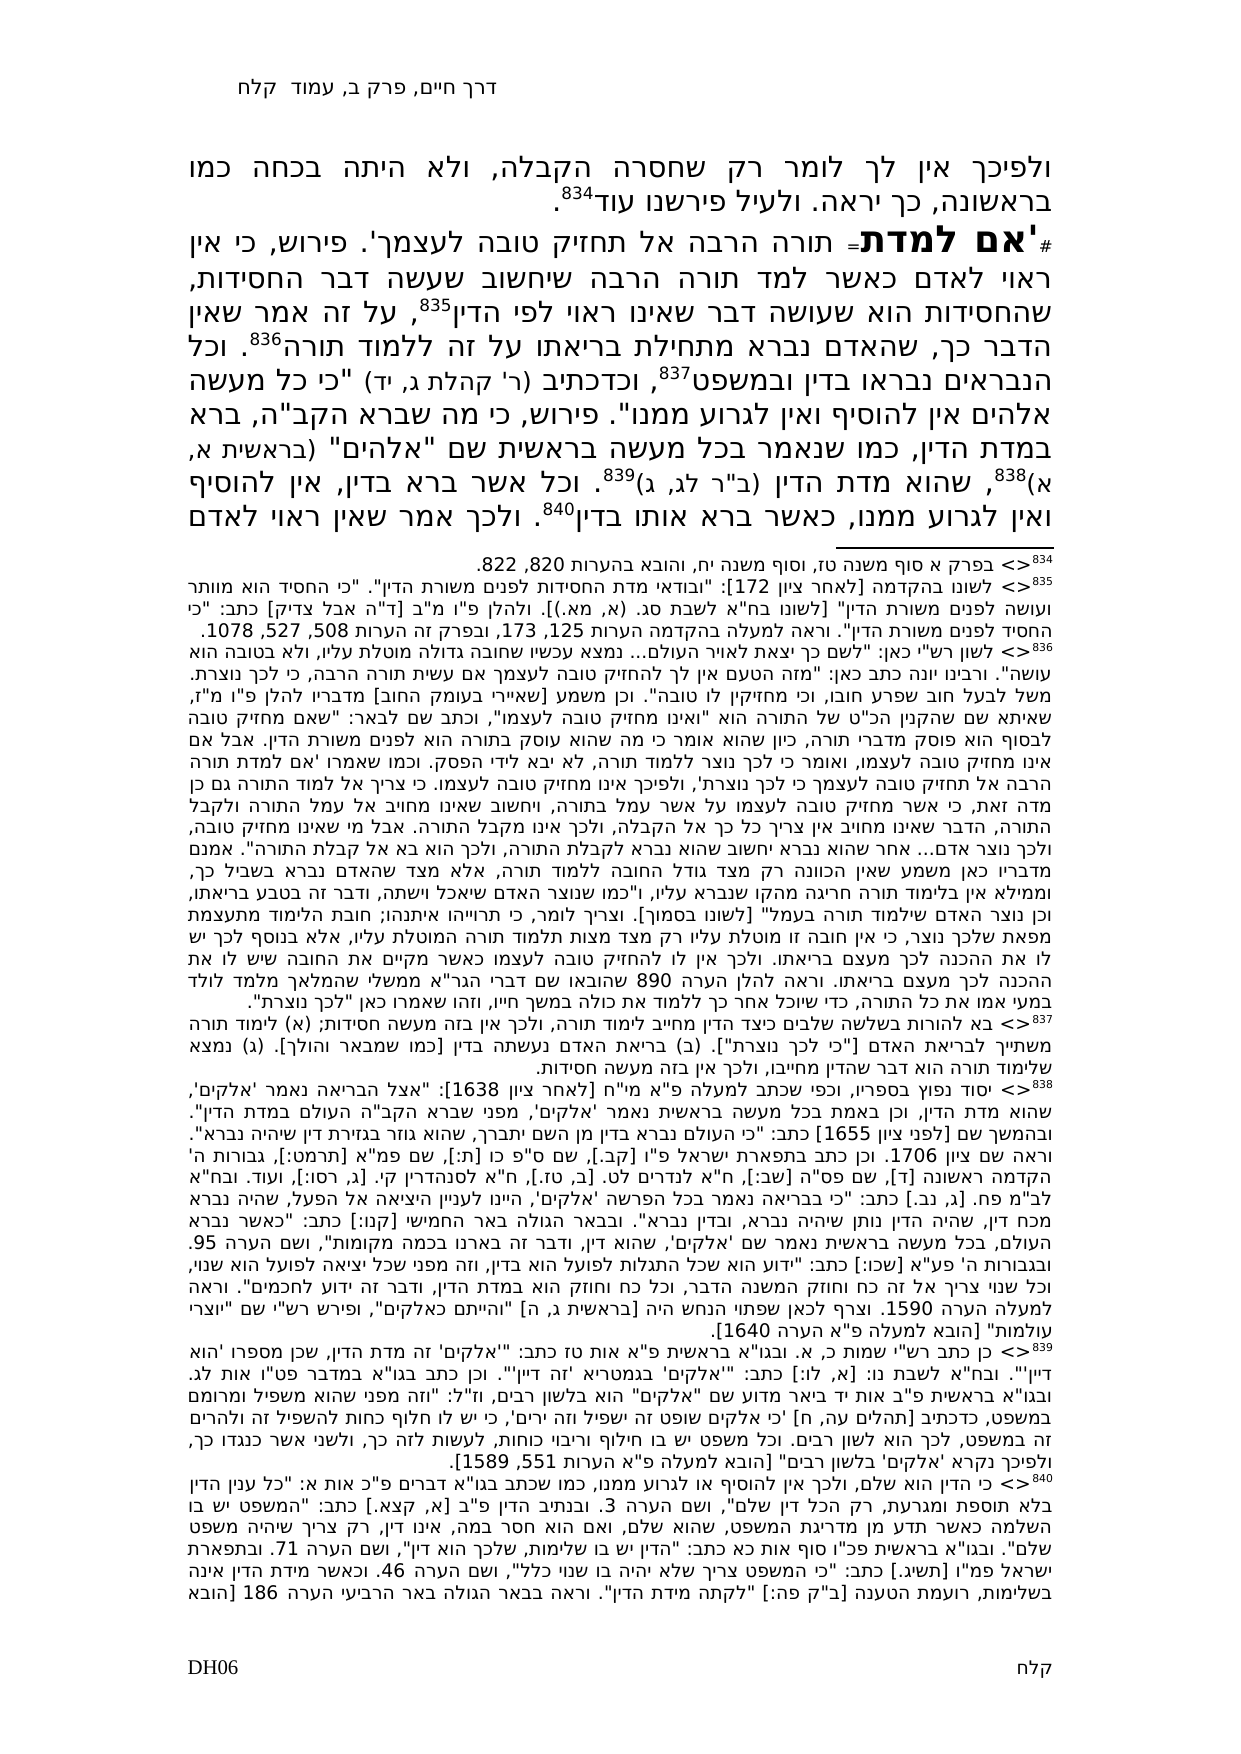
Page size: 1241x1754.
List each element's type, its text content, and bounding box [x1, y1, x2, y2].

text #'אם למדת= תורה הרבה אל תחזיק טובה לעצמך'. פירוש, כי אין ראוי לאדם כאשר למד תורה הרבה שיחשוב שעשה דבר החסידות, שהחסידות הוא שעושה דבר שאינו ראוי לפי הדין, על זה אמר שאין הדבר כך, שהאדם נברא מתחילת בריאתו על זה ללמוד תורה. וכל הנבראים נבראו בדין ובמשפט, וכדכתיב (ר' קהלת ג, יד) "כי כל מעשה אלהים אין להוסיף ואין לגרוע ממנו". פירוש, כי מה שברא הקב"ה, ברא במדת הדין, כמו שנאמר בכל מעשה בראשית שם "אלהים" (בראשית א, א), שהוא מדת הדין (ב"ר לג, ג). וכל אשר ברא בדין, אין להוסיף ואין לגרוע ממנו, כאשר ברא אותו בדין. ולכך אמר שאין ראוי לאדם להחזיק טובה לעצמו שעשה דבר שהוא טוב, דהיינו דבר שאינו מצד הבריאה בעצמה. אבל לכך נוצר האדם, כמו שנוצר האדם שיאכל וישתה, ודבר זה בטבע בריאתו, וכן נוצר האדם שילמוד תורה בעמל. [187, 218, 1053, 533]
